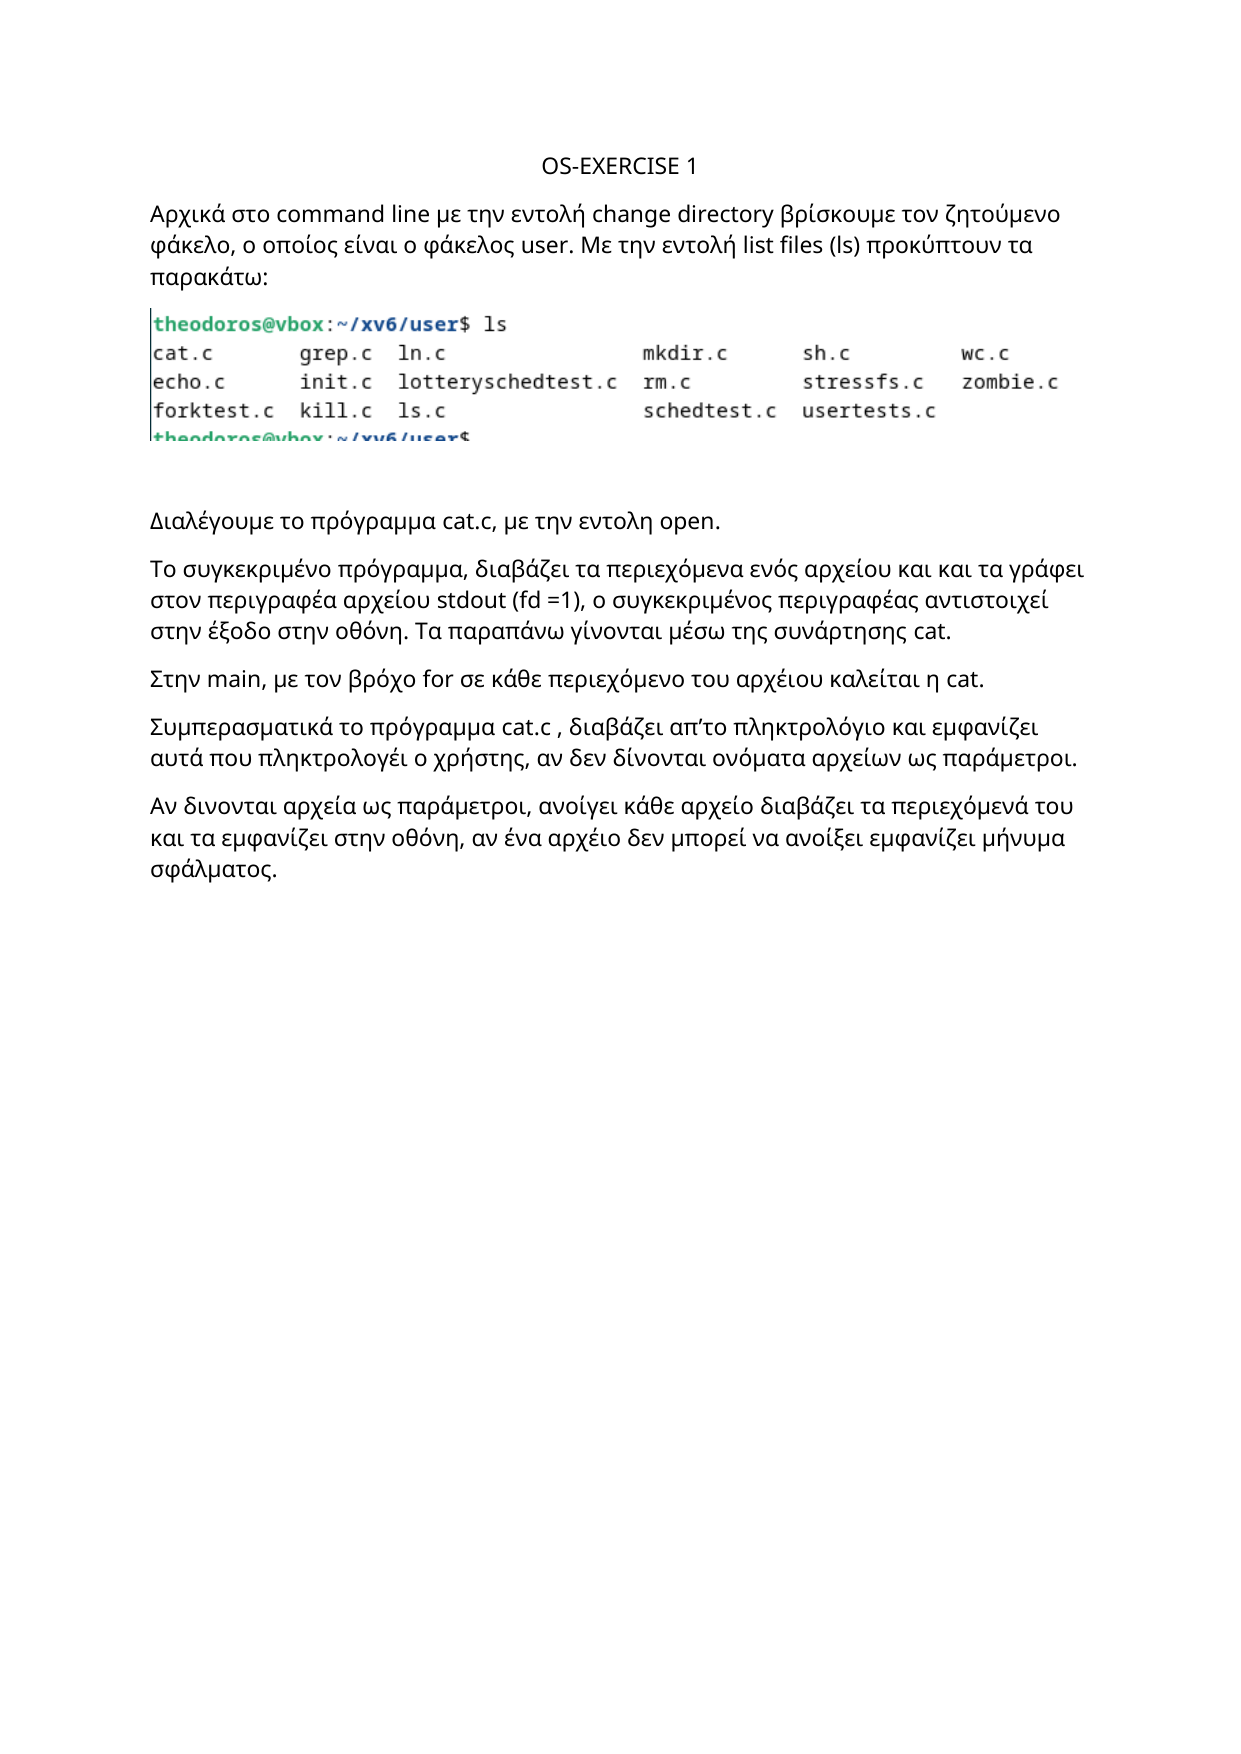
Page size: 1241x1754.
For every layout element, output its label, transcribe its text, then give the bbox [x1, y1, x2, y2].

text OS-EXERCISE 1 [150, 150, 1090, 181]
text Στην main, με τον βρόχο for σε κάθε περιεχόμενο του αρχέιου καλείται η cat. [150, 663, 1090, 694]
text Συμπερασματικά το πρόγραμμα cat.c , διαβάζει απ’το πληκτρολόγιο και εμφανίζει αυτά που πληκτρολογέι ο χρήστης, αν δεν δίνονται ονόματα αρχείων ως παράμετροι. [150, 711, 1090, 774]
text Αν δινονται αρχεία ως παράμετροι, ανοίγει κάθε αρχείο διαβάζει τα περιεχόμενά του και τα εμφανίζει στην οθόνη, αν ένα αρχέιο δεν μπορεί να ανοίξει εμφανίζει μήνυμα σφάλματος. [150, 790, 1090, 884]
text Αρχικά στο command line με την εντολή change directory βρίσκουμε τον ζητούμενο φάκελο, ο οποίος είναι ο φάκελος user. Με την εντολή list files (ls) προκύπτουν τα παρακάτω: [150, 198, 1090, 292]
text Το συγκεκριμένο πρόγραμμα, διαβάζει τα περιεχόμενα ενός αρχείου και και τα γράφει στον περιγραφέα αρχείου stdout (fd =1), ο συγκεκριμένος περιγραφέας αντιστοιχεί στην έξοδο στην οθόνη. Τα παραπάνω γίνονται μέσω της συνάρτησης cat. [150, 553, 1090, 647]
picture [150, 308, 1091, 441]
text Διαλέγουμε το πρόγραμμα cat.c, με την εντολη open. [150, 505, 1090, 536]
